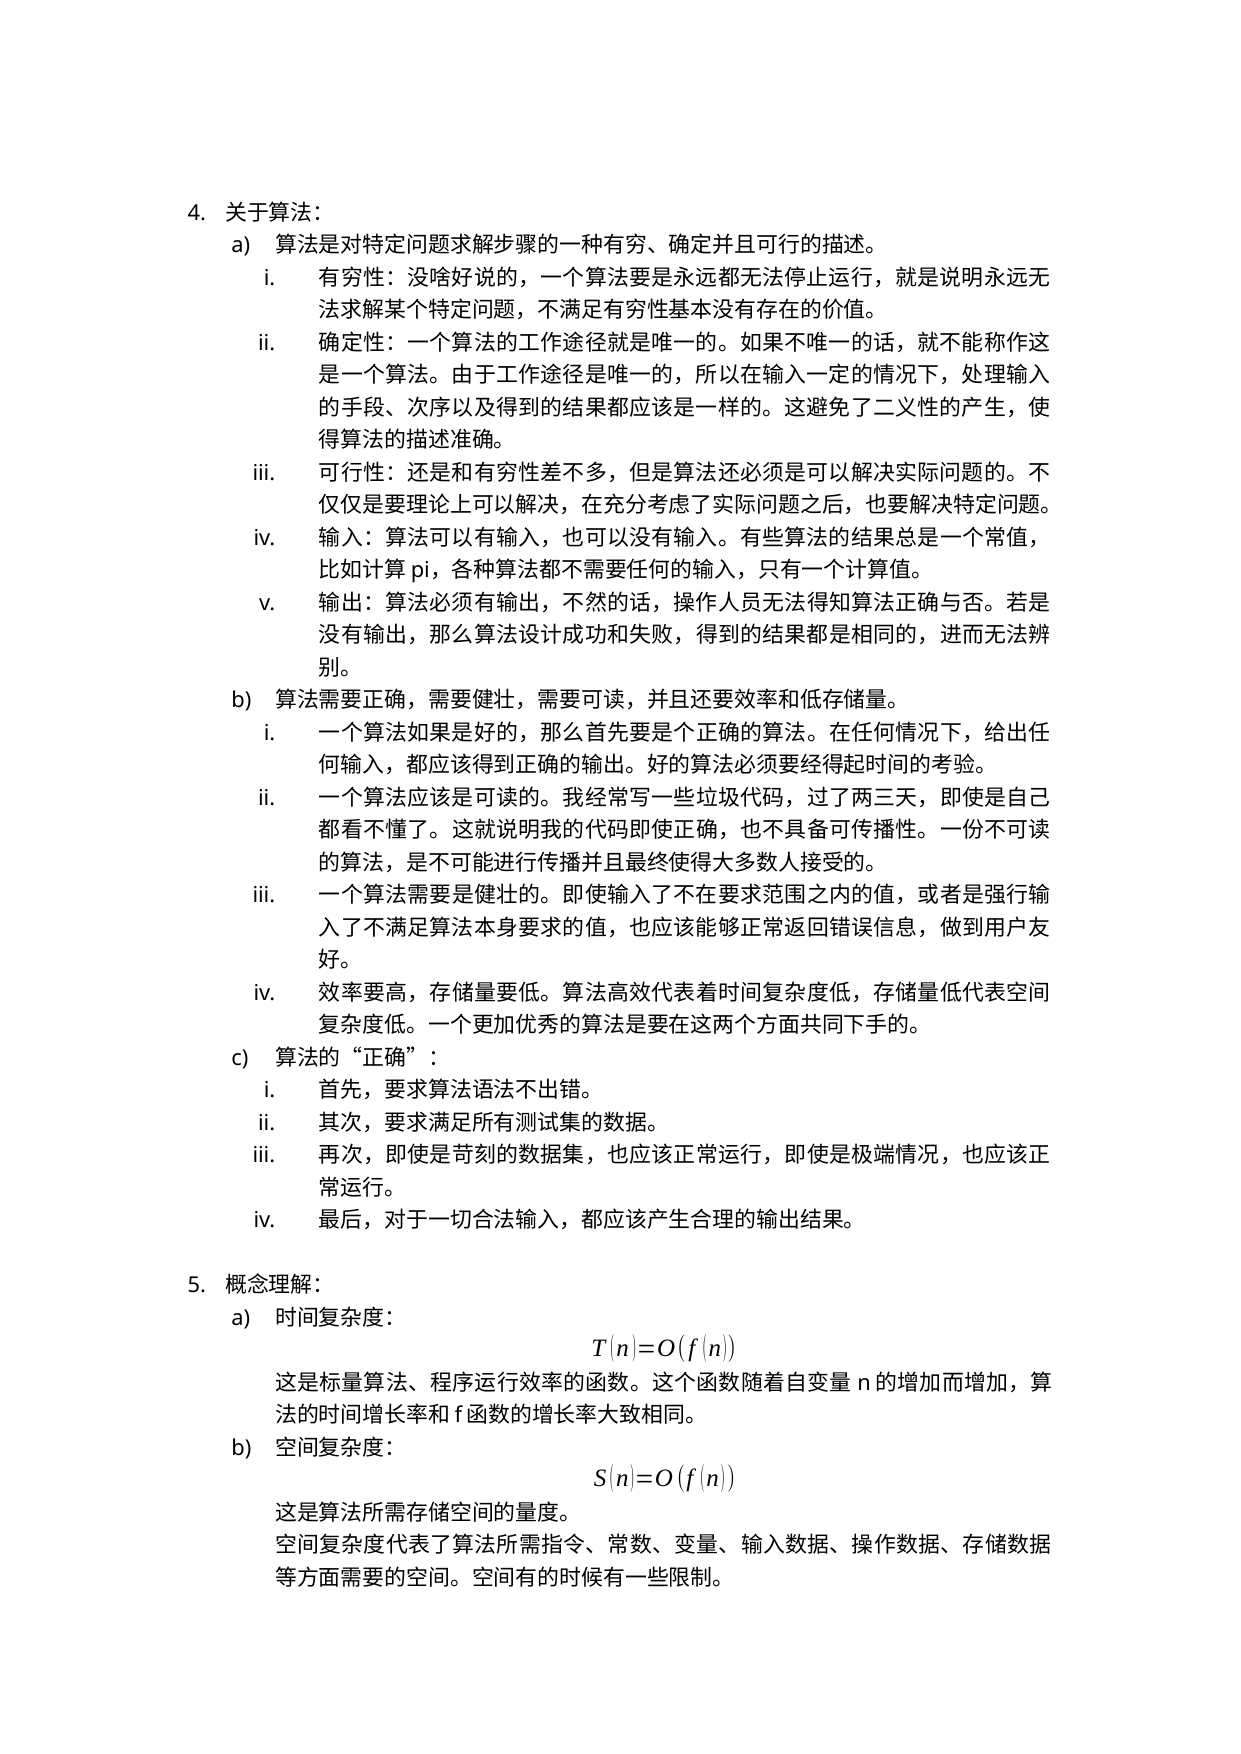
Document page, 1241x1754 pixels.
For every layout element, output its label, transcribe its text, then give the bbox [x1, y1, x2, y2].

list 这是标量算法、程序运行效率的函数。这个函数随着自变量n的增加而增加，算法的时间增长率和f函数的增长率大致相同。 [275, 1364, 1053, 1429]
list 时间复杂度： [231, 1299, 1053, 1332]
list 一个算法需要是健壮的。即使输入了不在要求范围之内的值，或者是强行输入了不满足算法本身要求的值，也应该能够正常返回错误信息，做到用户友好。 [275, 877, 1053, 974]
list 再次，即使是苛刻的数据集，也应该正常运行，即使是极端情况，也应该正常运行。 [275, 1137, 1053, 1202]
list 一个算法如果是好的，那么首先要是个正确的算法。在任何情况下，给出任何输入，都应该得到正确的输出。好的算法必须要经得起时间的考验。 [275, 714, 1053, 779]
list 关于算法： [187, 194, 1053, 227]
list 输入：算法可以有输入，也可以没有输入。有些算法的结果总是一个常值，比如计算pi，各种算法都不需要任何的输入，只有一个计算值。 [275, 519, 1053, 584]
list 这是算法所需存储空间的量度。 [275, 1494, 1053, 1527]
list 概念理解： [187, 1267, 1053, 1299]
list 最后，对于一切合法输入，都应该产生合理的输出结果。 [275, 1202, 1053, 1234]
list 可行性：还是和有穷性差不多，但是算法还必须是可以解决实际问题的。不仅仅是要理论上可以解决，在充分考虑了实际问题之后，也要解决特定问题。 [275, 454, 1053, 519]
list 空间复杂度代表了算法所需指令、常数、变量、输入数据、操作数据、存储数据等方面需要的空间。空间有的时候有一些限制。 [275, 1527, 1053, 1592]
list 效率要高，存储量要低。算法高效代表着时间复杂度低，存储量低代表空间复杂度低。一个更加优秀的算法是要在这两个方面共同下手的。 [275, 974, 1053, 1039]
list 其次，要求满足所有测试集的数据。 [275, 1104, 1053, 1137]
list 首先，要求算法语法不出错。 [275, 1072, 1053, 1104]
list 算法是对特定问题求解步骤的一种有穷、确定并且可行的描述。 [231, 227, 1053, 259]
list 有穷性：没啥好说的，一个算法要是永远都无法停止运行，就是说明永远无法求解某个特定问题，不满足有穷性基本没有存在的价值。 [275, 259, 1053, 324]
list 空间复杂度： [231, 1429, 1053, 1462]
list 算法需要正确，需要健壮，需要可读，并且还要效率和低存储量。 [231, 682, 1053, 714]
list 输出：算法必须有输出，不然的话，操作人员无法得知算法正确与否。若是没有输出，那么算法设计成功和失败，得到的结果都是相同的，进而无法辨别。 [275, 584, 1053, 682]
list 一个算法应该是可读的。我经常写一些垃圾代码，过了两三天，即使是自己都看不懂了。这就说明我的代码即使正确，也不具备可传播性。一份不可读的算法，是不可能进行传播并且最终使得大多数人接受的。 [275, 779, 1053, 877]
list 确定性：一个算法的工作途径就是唯一的。如果不唯一的话，就不能称作这是一个算法。由于工作途径是唯一的，所以在输入一定的情况下，处理输入的手段、次序以及得到的结果都应该是一样的。这避免了二义性的产生，使得算法的描述准确。 [275, 324, 1053, 454]
list 算法的“正确”： [231, 1039, 1053, 1072]
